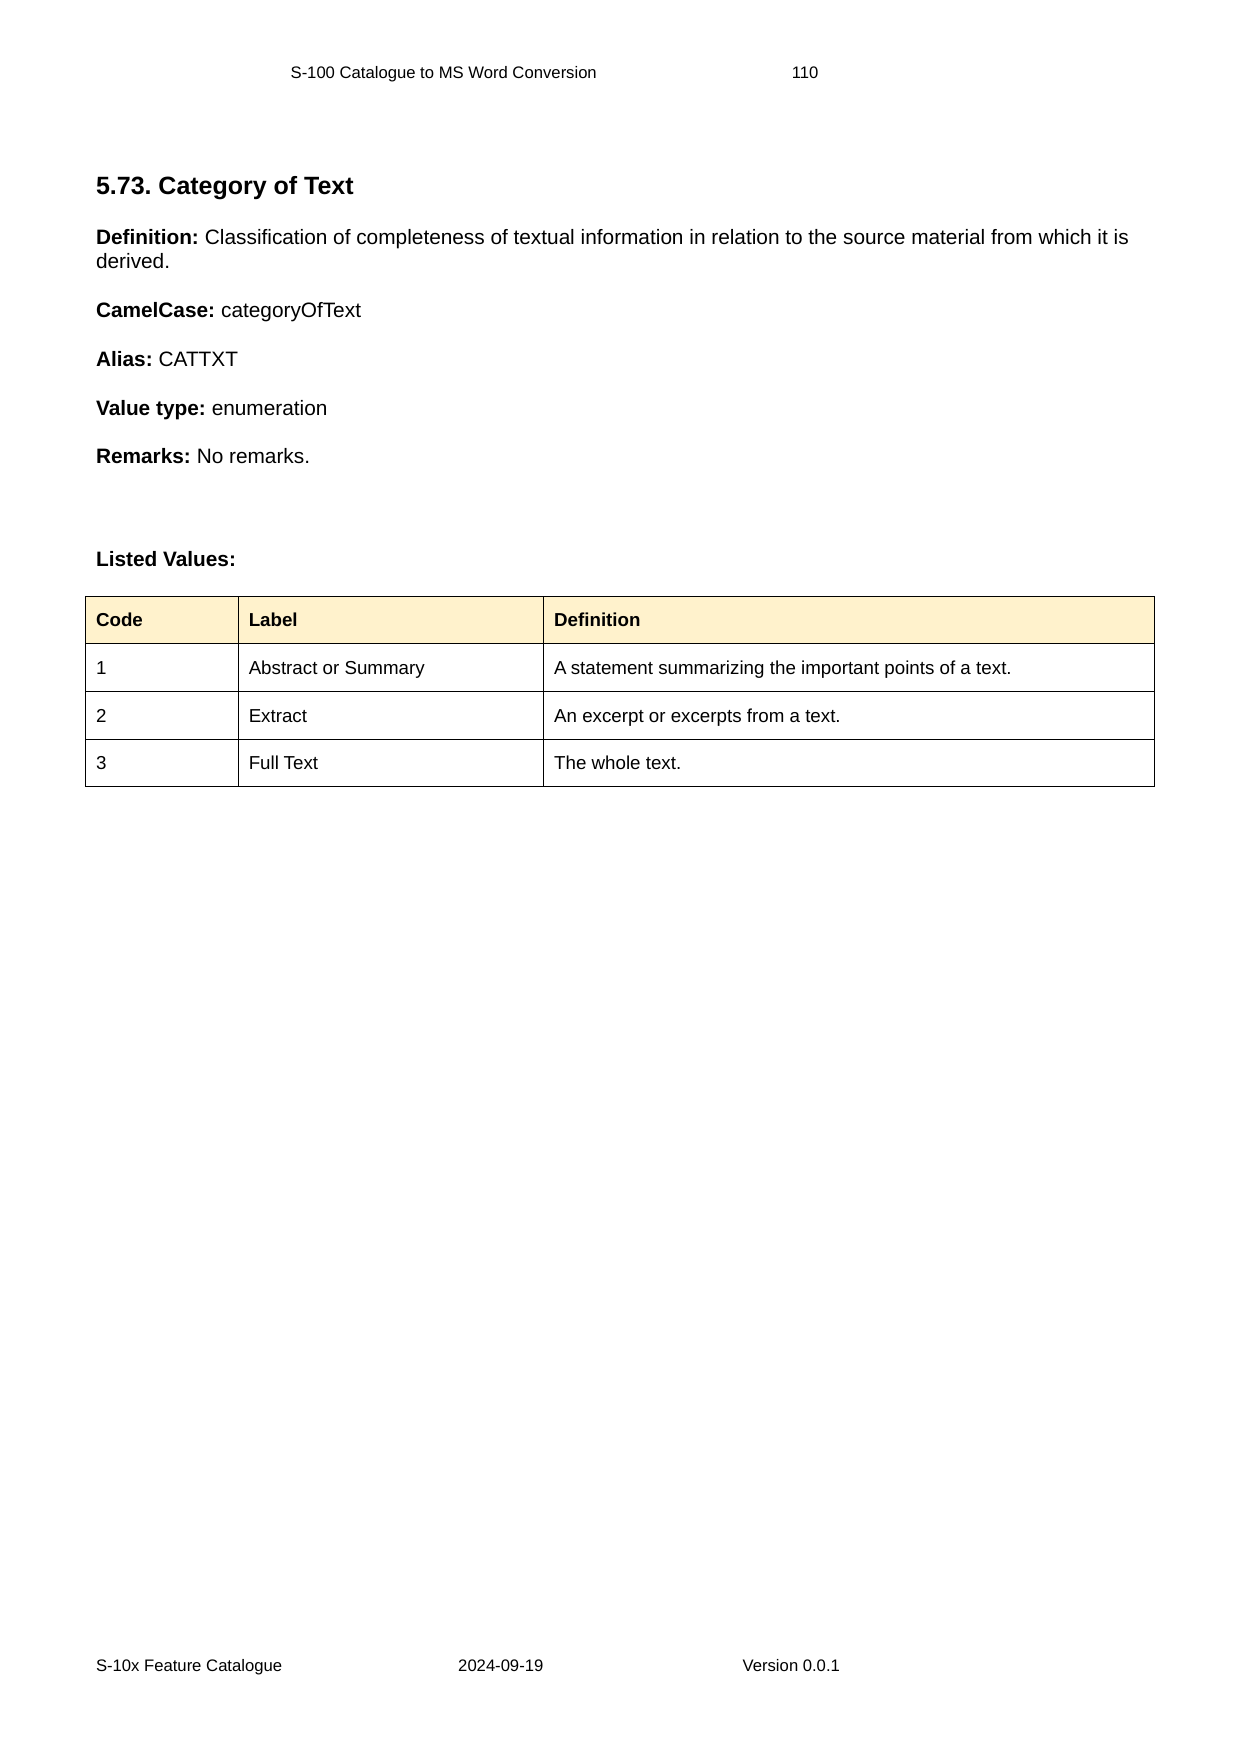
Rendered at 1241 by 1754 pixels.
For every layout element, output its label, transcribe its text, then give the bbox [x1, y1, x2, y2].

text 5.73. Category of Text [96, 171, 1144, 199]
table_cell Extract [239, 692, 543, 738]
text Listed Values: [96, 547, 1144, 571]
text CamelCase: categoryOfText [96, 297, 1144, 321]
table_cell 2 [86, 692, 238, 738]
table_cell Abstract or Summary [239, 644, 543, 691]
table_cell A statement summarizing the important points of a text. [544, 644, 1154, 691]
text Value type: enumeration [96, 395, 1144, 419]
table_header Label [239, 597, 543, 643]
text Remarks: No remarks. [96, 444, 1144, 468]
table_cell An excerpt or excerpts from a text. [544, 692, 1154, 738]
table_cell The whole text. [544, 740, 1154, 786]
table_header Definition [544, 597, 1154, 643]
text Definition: Classification of completeness of textual information in relation to the source material from which it is derived. [96, 224, 1144, 272]
table_cell 3 [86, 740, 238, 786]
table_cell 1 [86, 644, 238, 691]
table_header Code [86, 597, 238, 643]
table_cell Full Text [239, 740, 543, 786]
text Alias: CATTXT [96, 346, 1144, 370]
